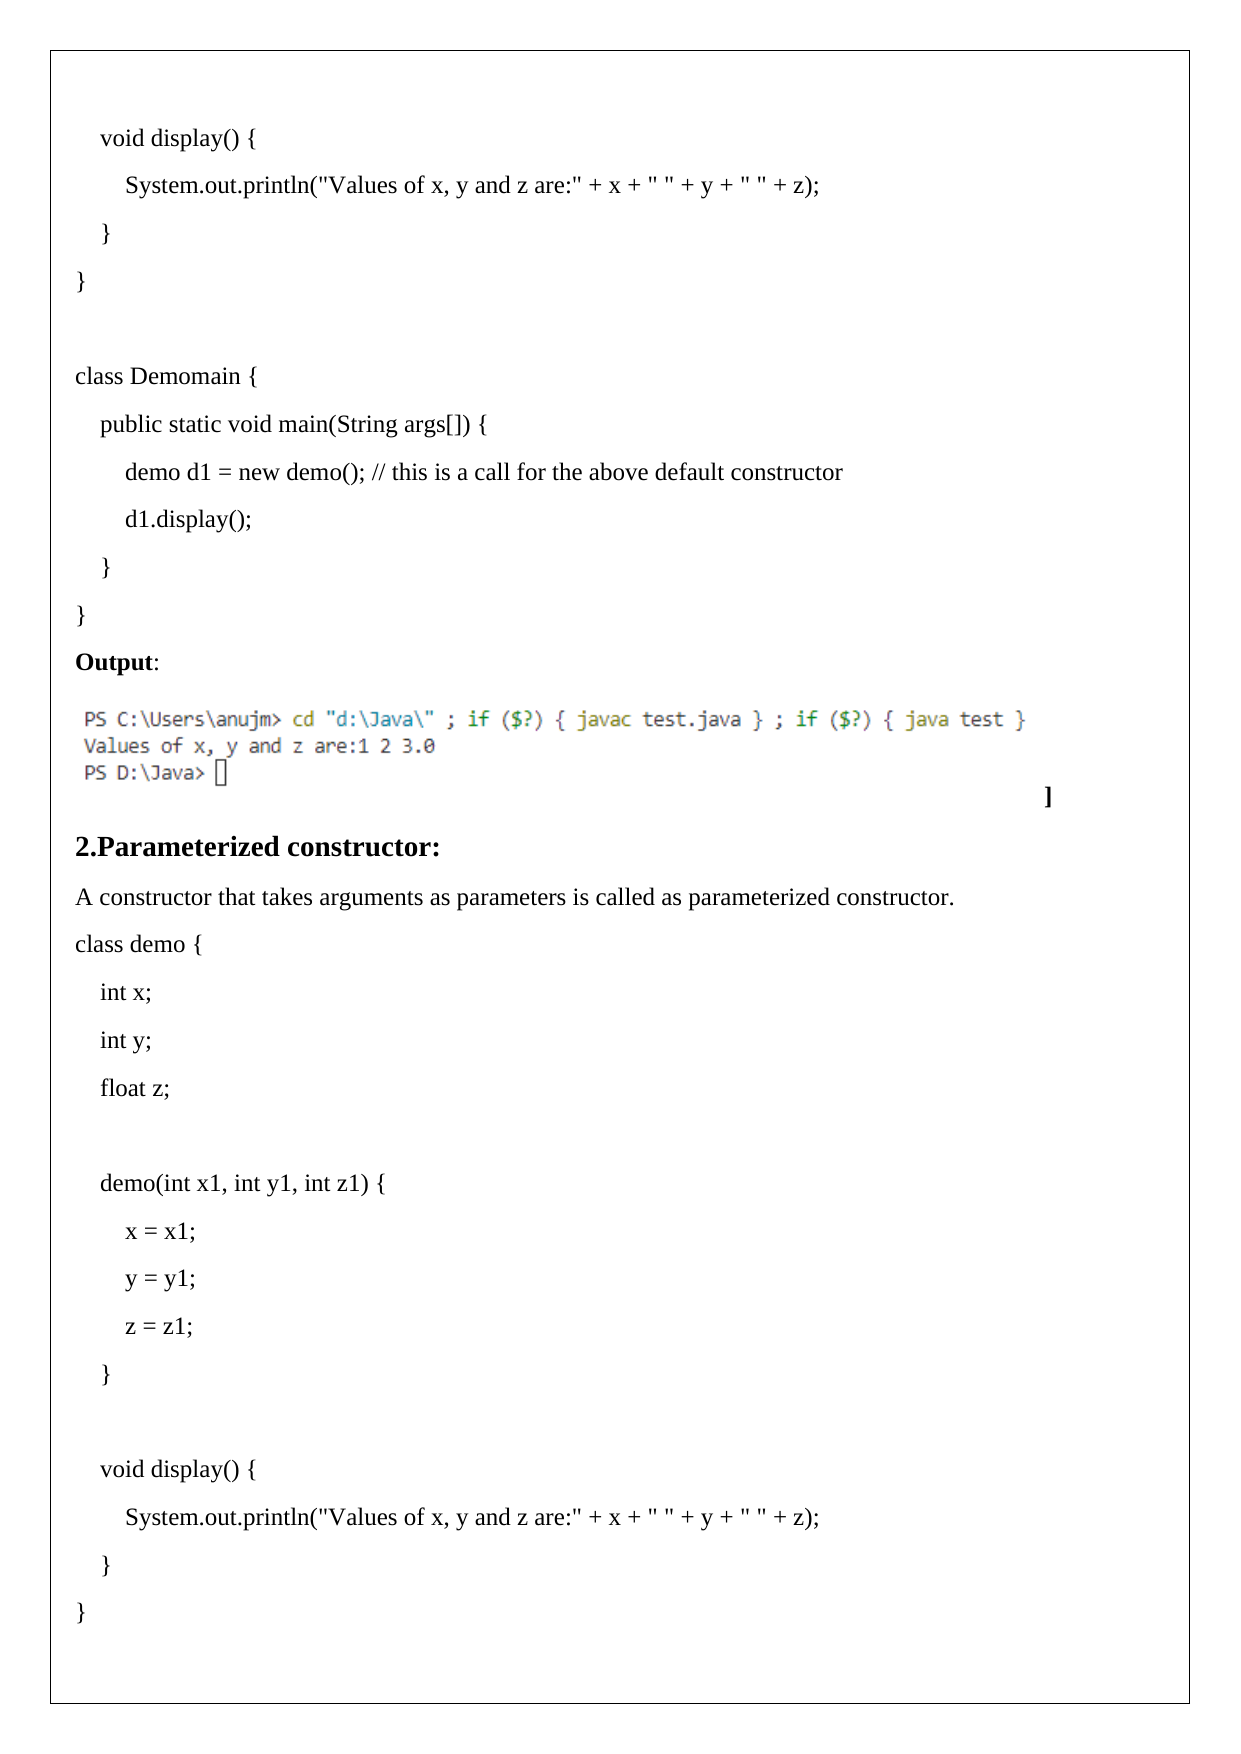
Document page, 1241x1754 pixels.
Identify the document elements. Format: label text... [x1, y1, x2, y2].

text demo(int x1, int y1, int z1) { [75, 1168, 1165, 1197]
text class demo { [75, 929, 1165, 958]
text int x; [75, 977, 1165, 1006]
text System.out.println("Values of x, y and z are:" + x + " " + y + " " + z); [75, 170, 1165, 199]
text public static void main(String args[]) { [75, 409, 1165, 438]
text } [75, 600, 1165, 628]
text 2.Parameterized constructor: [75, 829, 1165, 862]
text void display() { [75, 123, 1165, 151]
text } [75, 266, 1165, 294]
text x = x1; [75, 1216, 1165, 1244]
text z = z1; [75, 1311, 1165, 1340]
picture [75, 695, 1044, 805]
text class Demomain { [75, 361, 1165, 390]
text } [75, 218, 1165, 247]
text } [75, 1359, 1165, 1388]
text Output: [75, 647, 1165, 676]
text A constructor that takes arguments as parameters is called as parameterized constructor. [75, 882, 1165, 911]
text demo d1 = new demo(); // this is a call for the above default constructor [75, 457, 1165, 485]
text y = y1; [75, 1263, 1165, 1292]
text } [75, 1597, 1165, 1626]
text d1.display(); [75, 504, 1165, 533]
text float z; [75, 1073, 1165, 1101]
text } [75, 1550, 1165, 1578]
text System.out.println("Values of x, y and z are:" + x + " " + y + " " + z); [75, 1502, 1165, 1531]
text } [75, 552, 1165, 581]
text int y; [75, 1025, 1165, 1054]
text void display() { [75, 1454, 1165, 1483]
